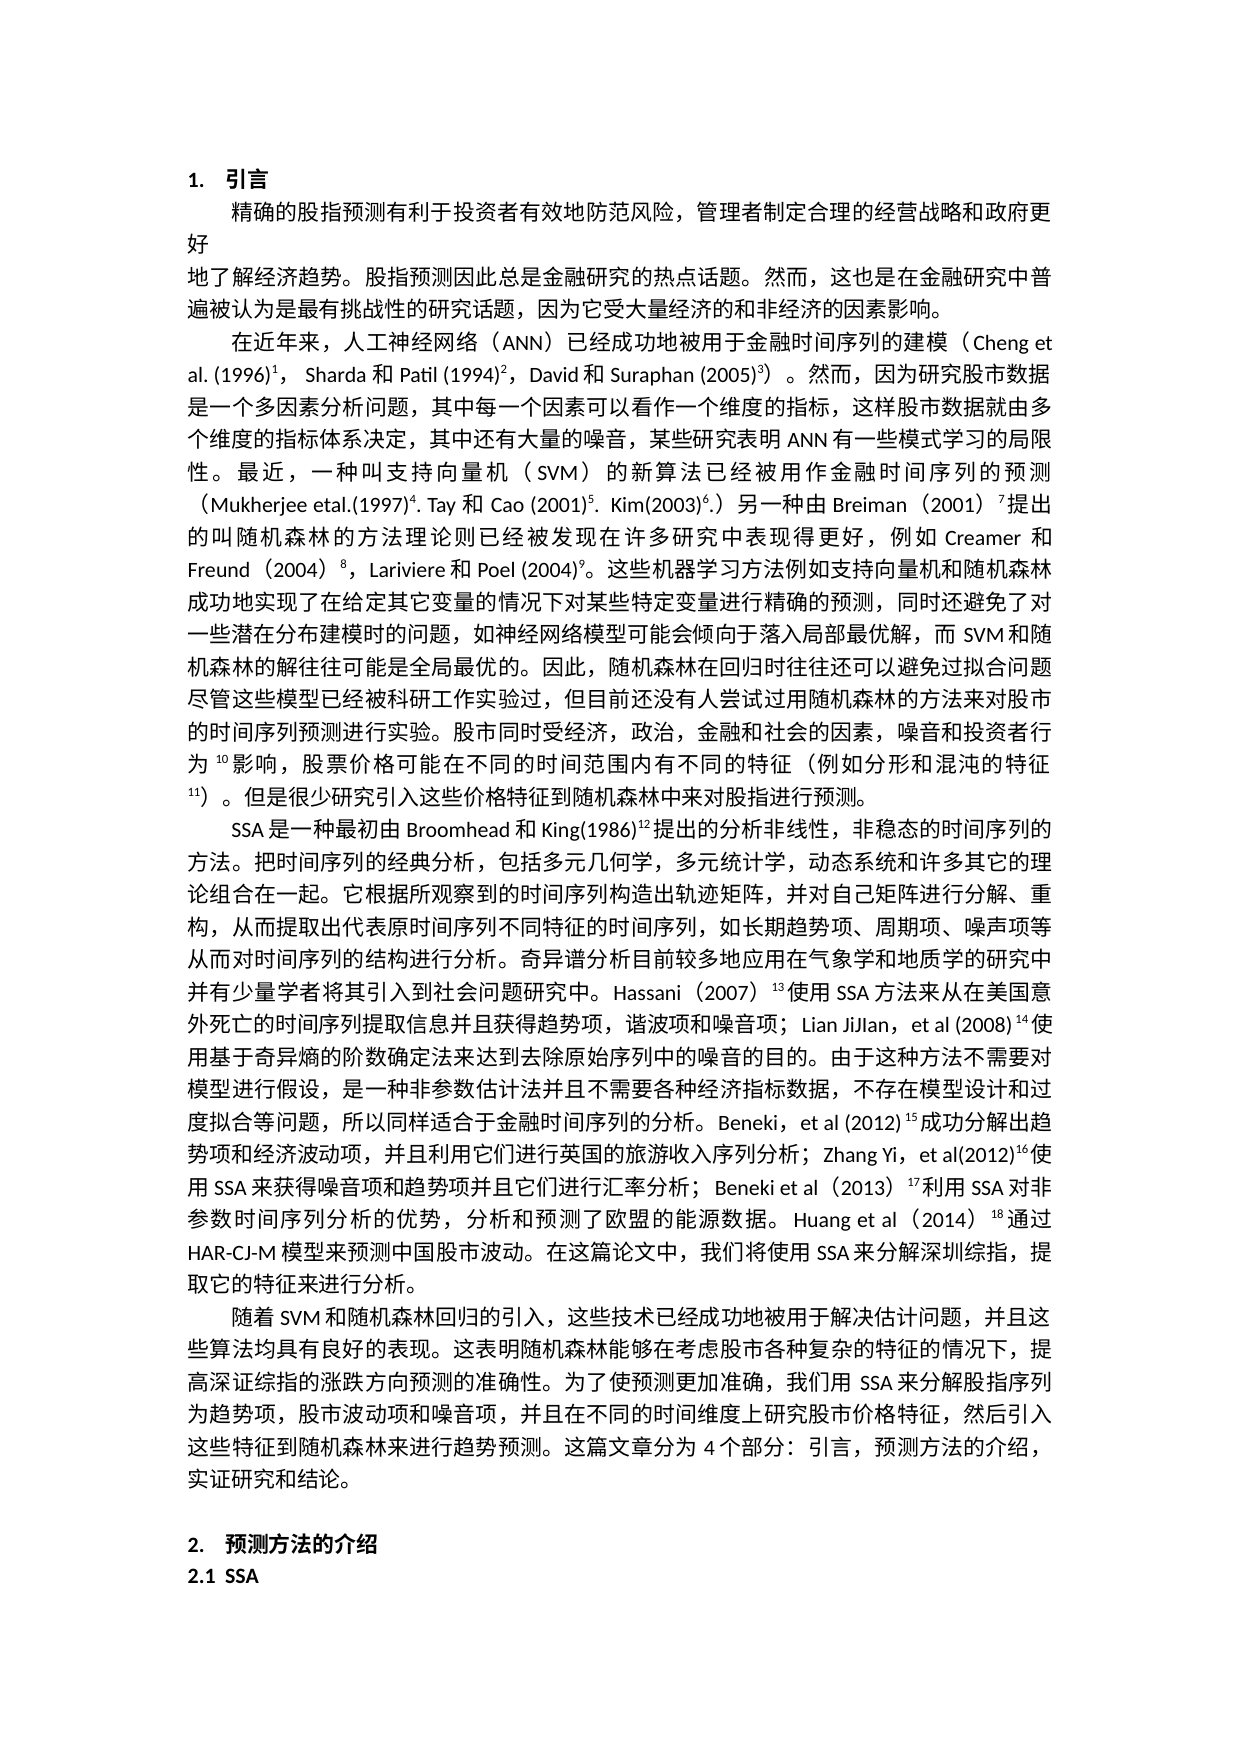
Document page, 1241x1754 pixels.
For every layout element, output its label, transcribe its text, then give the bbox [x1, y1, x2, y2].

text 随着SVM和随机森林回归的引入，这些技术已经成功地被用于解决估计问题，并且这些算法均具有良好的表现。这表明随机森林能够在考虑股市各种复杂的特征的情况下，提高深证综指的涨跌方向预测的准确性。为了使预测更加准确，我们用SSA来分解股指序列为趋势项，股市波动项和噪音项，并且在不同的时间维度上研究股市价格特征，然后引入这些特征到随机森林来进行趋势预测。这篇文章分为4个部分：引言，预测方法的介绍，实证研究和结论。 [187, 1299, 1053, 1494]
text 在近年来，人工神经网络（ANN）已经成功地被用于金融时间序列的建模（Cheng et al. (1996)1， Sharda 和 Patil (1994)2，David和Suraphan (2005)3）。然而，因为研究股市数据是一个多因素分析问题，其中每一个因素可以看作一个维度的指标，这样股市数据就由多个维度的指标体系决定，其中还有大量的噪音，某些研究表明ANN有一些模式学习的局限性。最近，一种叫支持向量机（SVM）的新算法已经被用作金融时间序列的预测（Mukherjee etal.(1997)4. Tay 和 Cao (2001)5. Kim(2003)6.）另一种由Breiman（2001）7提出的叫随机森林的方法理论则已经被发现在许多研究中表现得更好，例如Creamer 和 Freund（2004）8，Lariviere和Poel (2004)9。这些机器学习方法例如支持向量机和随机森林成功地实现了在给定其它变量的情况下对某些特定变量进行精确的预测，同时还避免了对一些潜在分布建模时的问题，如神经网络模型可能会倾向于落入局部最优解，而SVM和随机森林的解往往可能是全局最优的。因此，随机森林在回归时往往还可以避免过拟合问题。尽管这些模型已经被科研工作实验过，但目前还没有人尝试过用随机森林的方法来对股市的时间序列预测进行实验。股市同时受经济，政治，金融和社会的因素，噪音和投资者行为10影响，股票价格可能在不同的时间范围内有不同的特征（例如分形和混沌的特征11）。但是很少研究引入这些价格特征到随机森林中来对股指进行预测。 [187, 324, 1053, 812]
text 精确的股指预测有利于投资者有效地防范风险，管理者制定合理的经营战略和政府更好 [187, 194, 1053, 259]
text 地了解经济趋势。股指预测因此总是金融研究的热点话题。然而，这也是在金融研究中普遍被认为是最有挑战性的研究话题，因为它受大量经济的和非经济的因素影响。 [187, 259, 1053, 324]
text SSA是一种最初由Broomhead和King(1986)12提出的分析非线性，非稳态的时间序列的方法。把时间序列的经典分析，包括多元几何学，多元统计学，动态系统和许多其它的理论组合在一起。它根据所观察到的时间序列构造出轨迹矩阵，并对自己矩阵进行分解、重构，从而提取出代表原时间序列不同特征的时间序列，如长期趋势项、周期项、噪声项等，从而对时间序列的结构进行分析。奇异谱分析目前较多地应用在气象学和地质学的研究中，并有少量学者将其引入到社会问题研究中。Hassani（2007）13使用SSA方法来从在美国意外死亡的时间序列提取信息并且获得趋势项，谐波项和噪音项；Lian JiJIan，et al (2008) 14使用基于奇异熵的阶数确定法来达到去除原始序列中的噪音的目的。由于这种方法不需要对模型进行假设，是一种非参数估计法并且不需要各种经济指标数据，不存在模型设计和过度拟合等问题，所以同样适合于金融时间序列的分析。Beneki，et al (2012) 15成功分解出趋势项和经济波动项，并且利用它们进行英国的旅游收入序列分析；Zhang Yi，et al(2012)16使用SSA来获得噪音项和趋势项并且它们进行汇率分析；Beneki et al（2013）17利用SSA对非参数时间序列分析的优势，分析和预测了欧盟的能源数据。Huang et al（2014）18通过HAR-CJ-M模型来预测中国股市波动。在这篇论文中，我们将使用SSA来分解深圳综指，提取它的特征来进行分析。 [187, 812, 1053, 1299]
list 引言 [187, 162, 1053, 194]
list 预测方法的介绍 [187, 1527, 1053, 1559]
list SSA [187, 1559, 1053, 1592]
